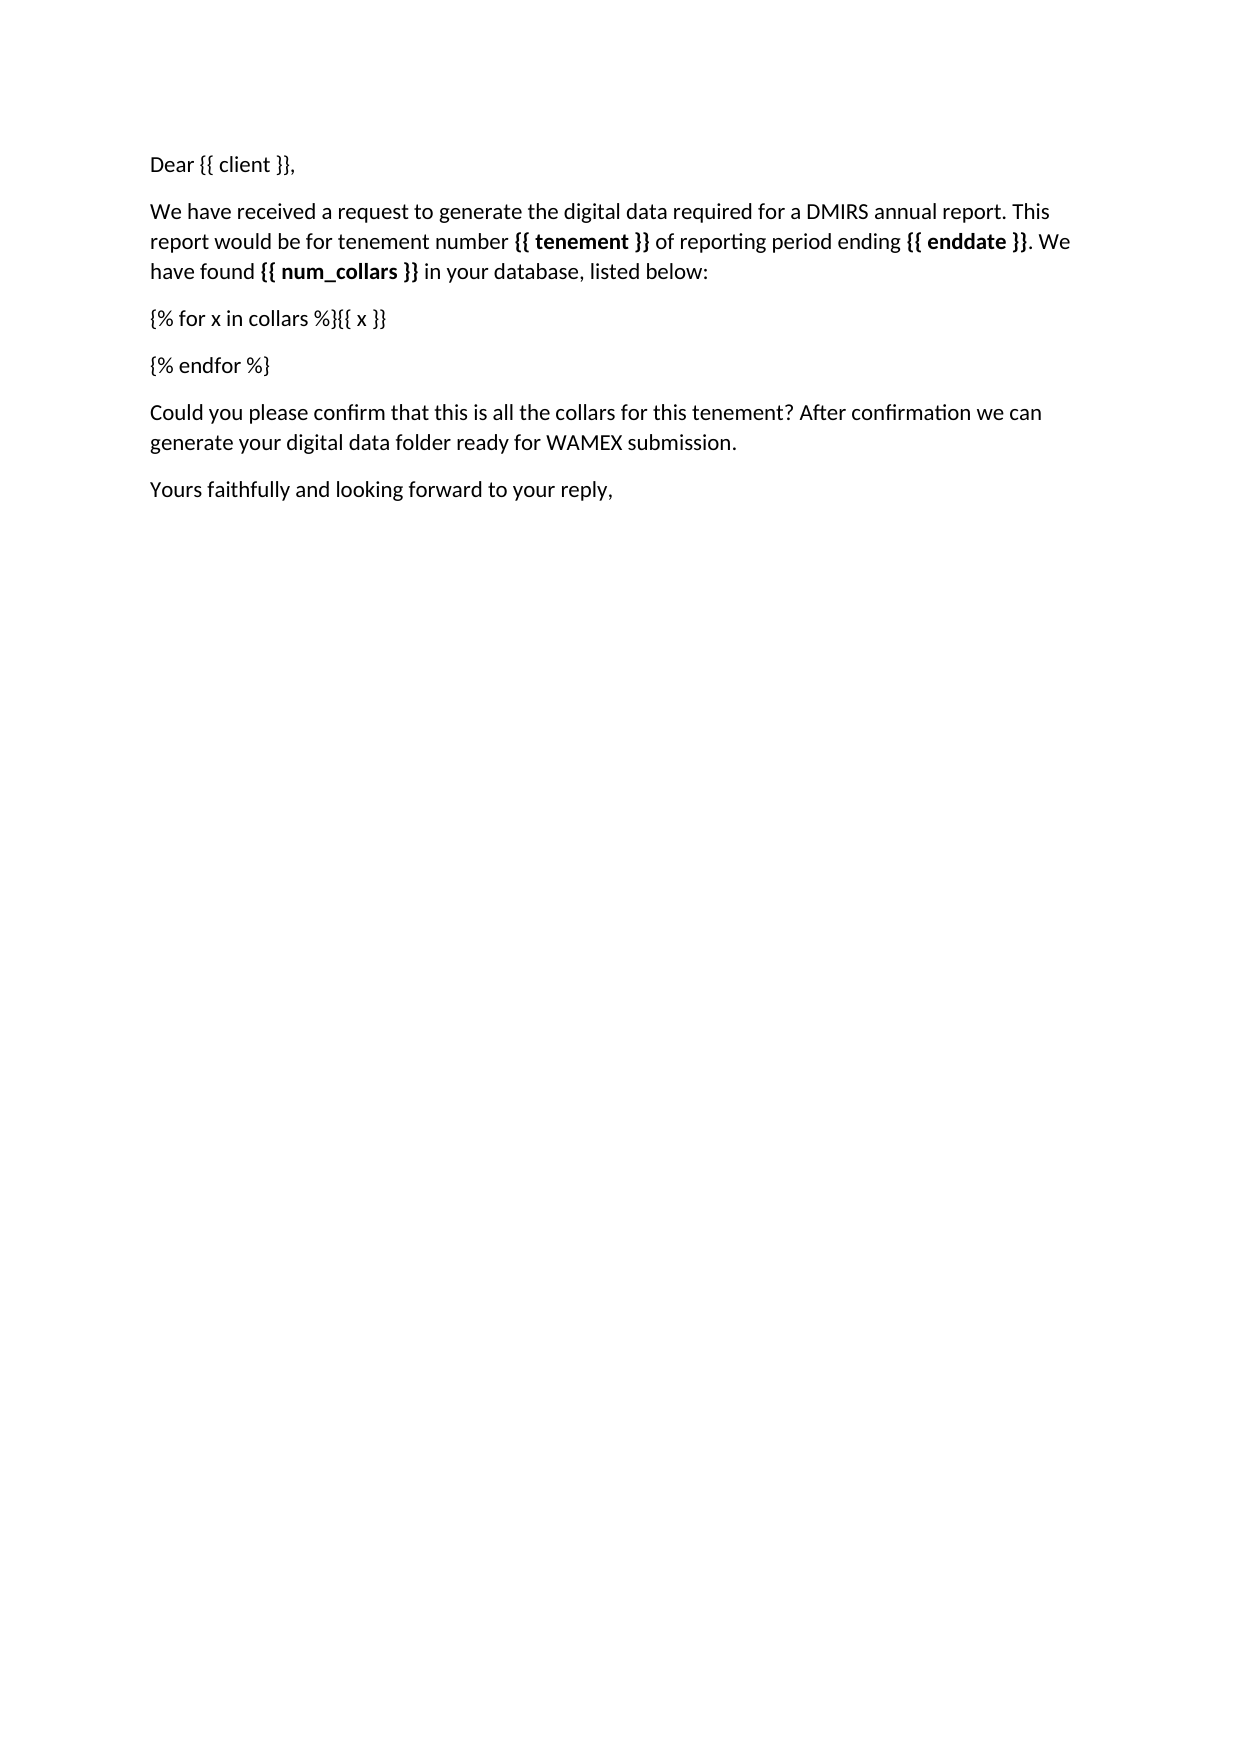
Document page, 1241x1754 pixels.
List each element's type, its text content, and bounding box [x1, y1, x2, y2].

text {% for x in collars %}{{ x }} [150, 304, 1090, 332]
text We have received a request to generate the digital data required for a DMIRS annual report. This report would be for tenement number {{ tenement }} of reporting period ending {{ enddate }}. We have found {{ num_collars }} in your database, listed below: [150, 197, 1090, 285]
text Yours faithfully and looking forward to your reply, [150, 475, 1090, 503]
text Dear {{ client }}, [150, 150, 1090, 178]
text {% endfor %} [150, 351, 1090, 379]
text Could you please confirm that this is all the collars for this tenement? After confirmation we can generate your digital data folder ready for WAMEX submission. [150, 398, 1090, 456]
